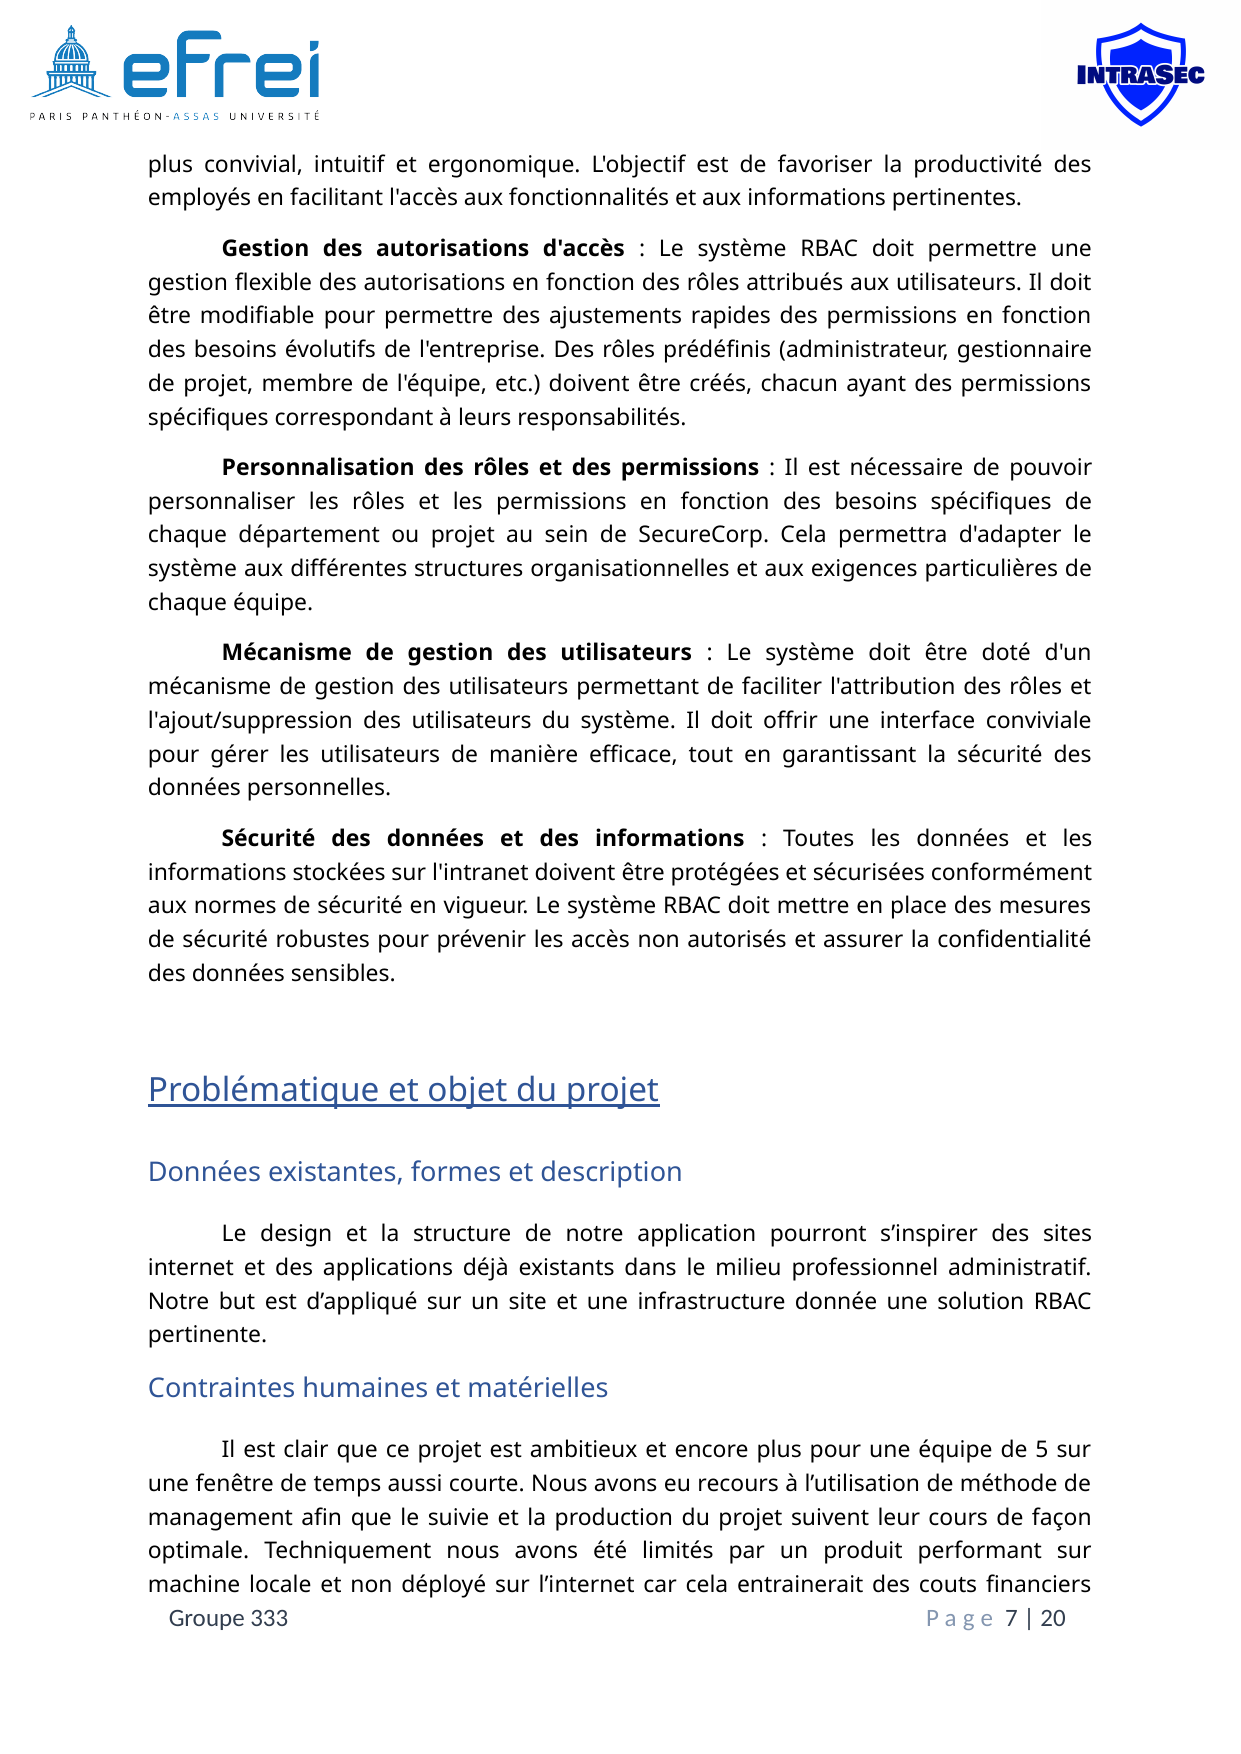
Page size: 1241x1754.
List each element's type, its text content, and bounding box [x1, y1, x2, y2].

text Gestion des autorisations d'accès : Le système RBAC doit permettre une gestion flexible des autorisations en fonction des rôles attribués aux utilisateurs. Il doit être modifiable pour permettre des ajustements rapides des permissions en fonction des besoins évolutifs de l'entreprise. Des rôles prédéfinis (administrateur, gestionnaire de projet, membre de l'équipe, etc.) doivent être créés, chacun ayant des permissions spécifiques correspondant à leurs responsabilités. [148, 232, 1093, 432]
picture [1041, 0, 1241, 150]
text Personnalisation des rôles et des permissions : Il est nécessaire de pouvoir personnaliser les rôles et les permissions en fonction des besoins spécifiques de chaque département ou projet au sein de SecureCorp. Cela permettra d'adapter le système aux différentes structures organisationnelles et aux exigences particulières de chaque équipe. [148, 451, 1093, 617]
text Sécurité des données et des informations : Toutes les données et les informations stockées sur l'intranet doivent être protégées et sécurisées conformément aux normes de sécurité en vigueur. Le système RBAC doit mettre en place des mesures de sécurité robustes pour prévenir les accès non autorisés et assurer la confidentialité des données sensibles. [148, 822, 1093, 988]
subtitle Données existantes, formes et description [148, 1153, 1093, 1190]
text Mécanisme de gestion des utilisateurs : Le système doit être doté d'un mécanisme de gestion des utilisateurs permettant de faciliter l'attribution des rôles et l'ajout/suppression des utilisateurs du système. Il doit offrir une interface conviviale pour gérer les utilisateurs de manière efficace, tout en garantissant la sécurité des données personnelles. [148, 636, 1093, 803]
text Le design et la structure de notre application pourront s’inspirer des sites internet et des applications déjà existants dans le milieu professionnel administratif. Notre but est d’appliqué sur un site et une infrastructure donnée une solution RBAC pertinente. [148, 1217, 1093, 1349]
subtitle Contraintes humaines et matérielles [148, 1369, 1093, 1406]
subtitle Problématique et objet du projet [148, 1066, 1093, 1111]
picture [30, 25, 319, 120]
